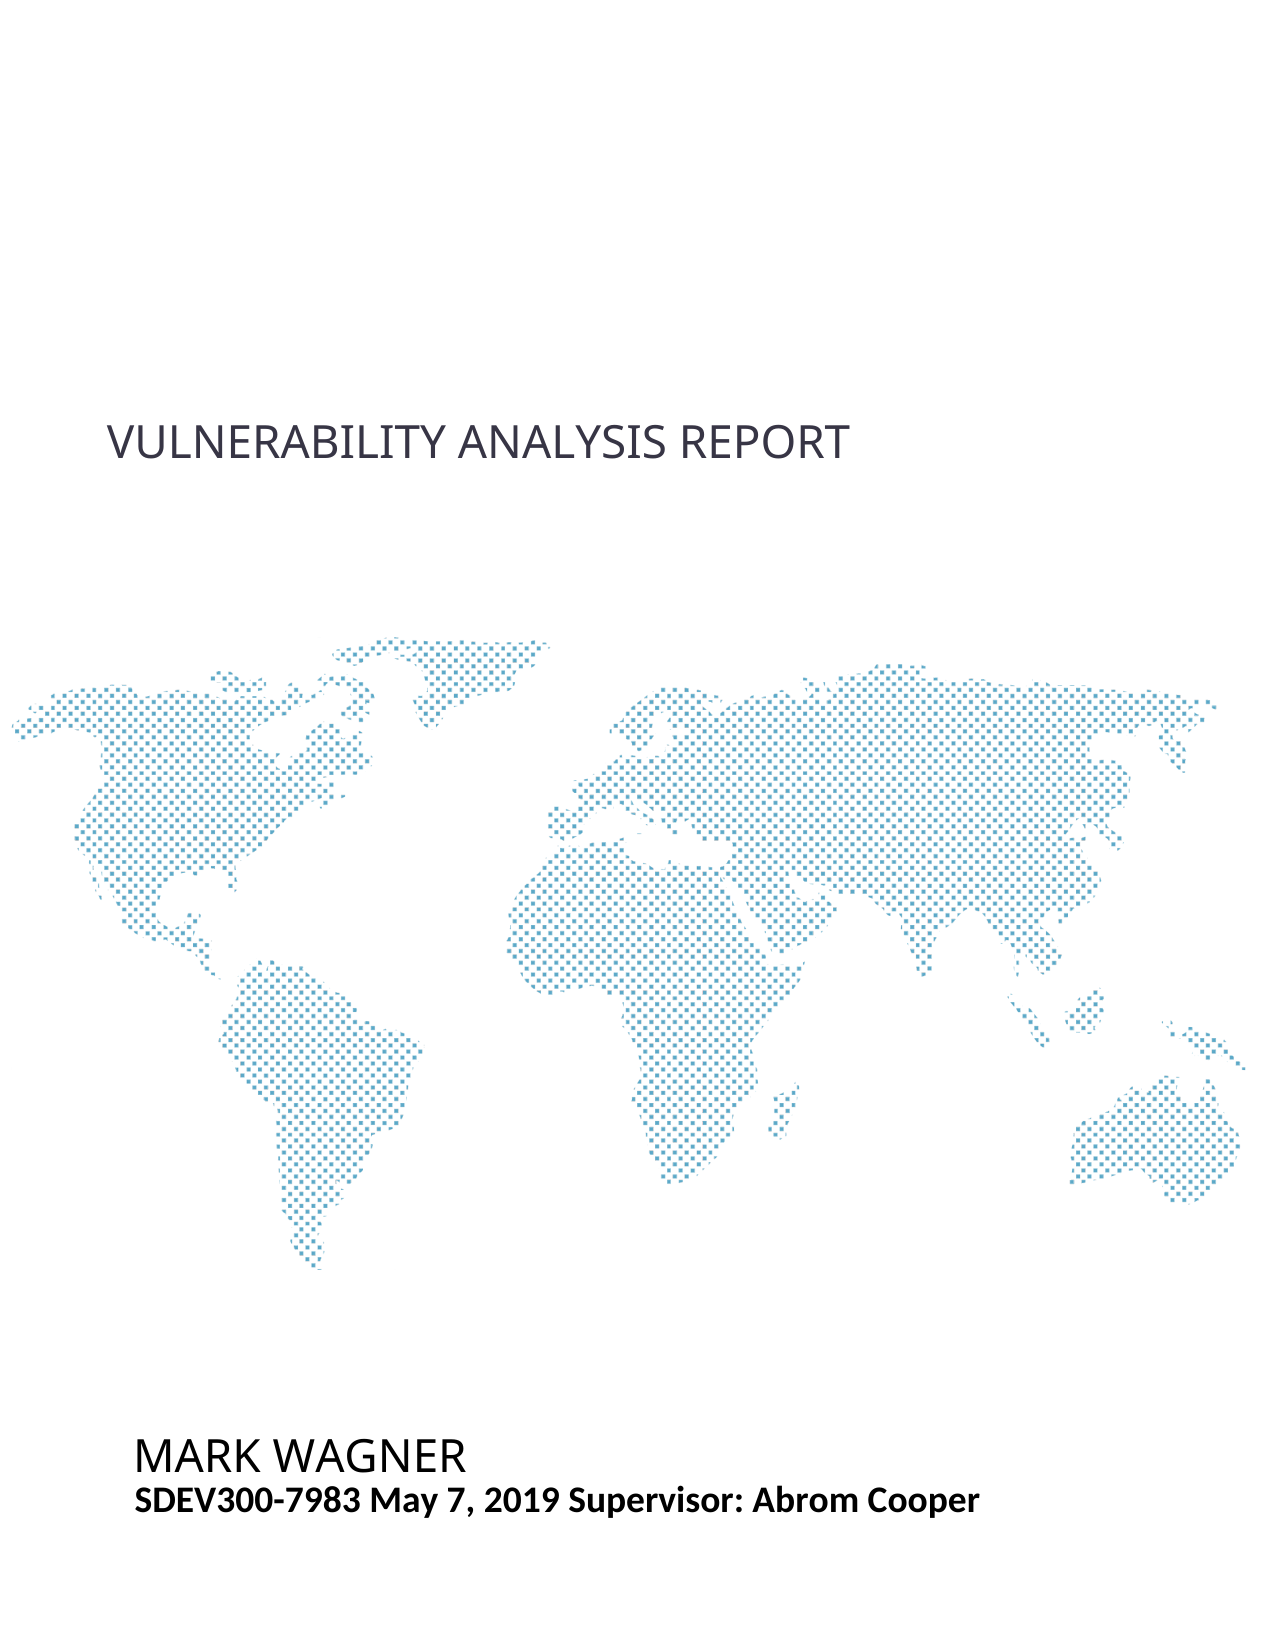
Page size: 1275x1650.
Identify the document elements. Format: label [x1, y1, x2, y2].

picture [11, 637, 1246, 1270]
